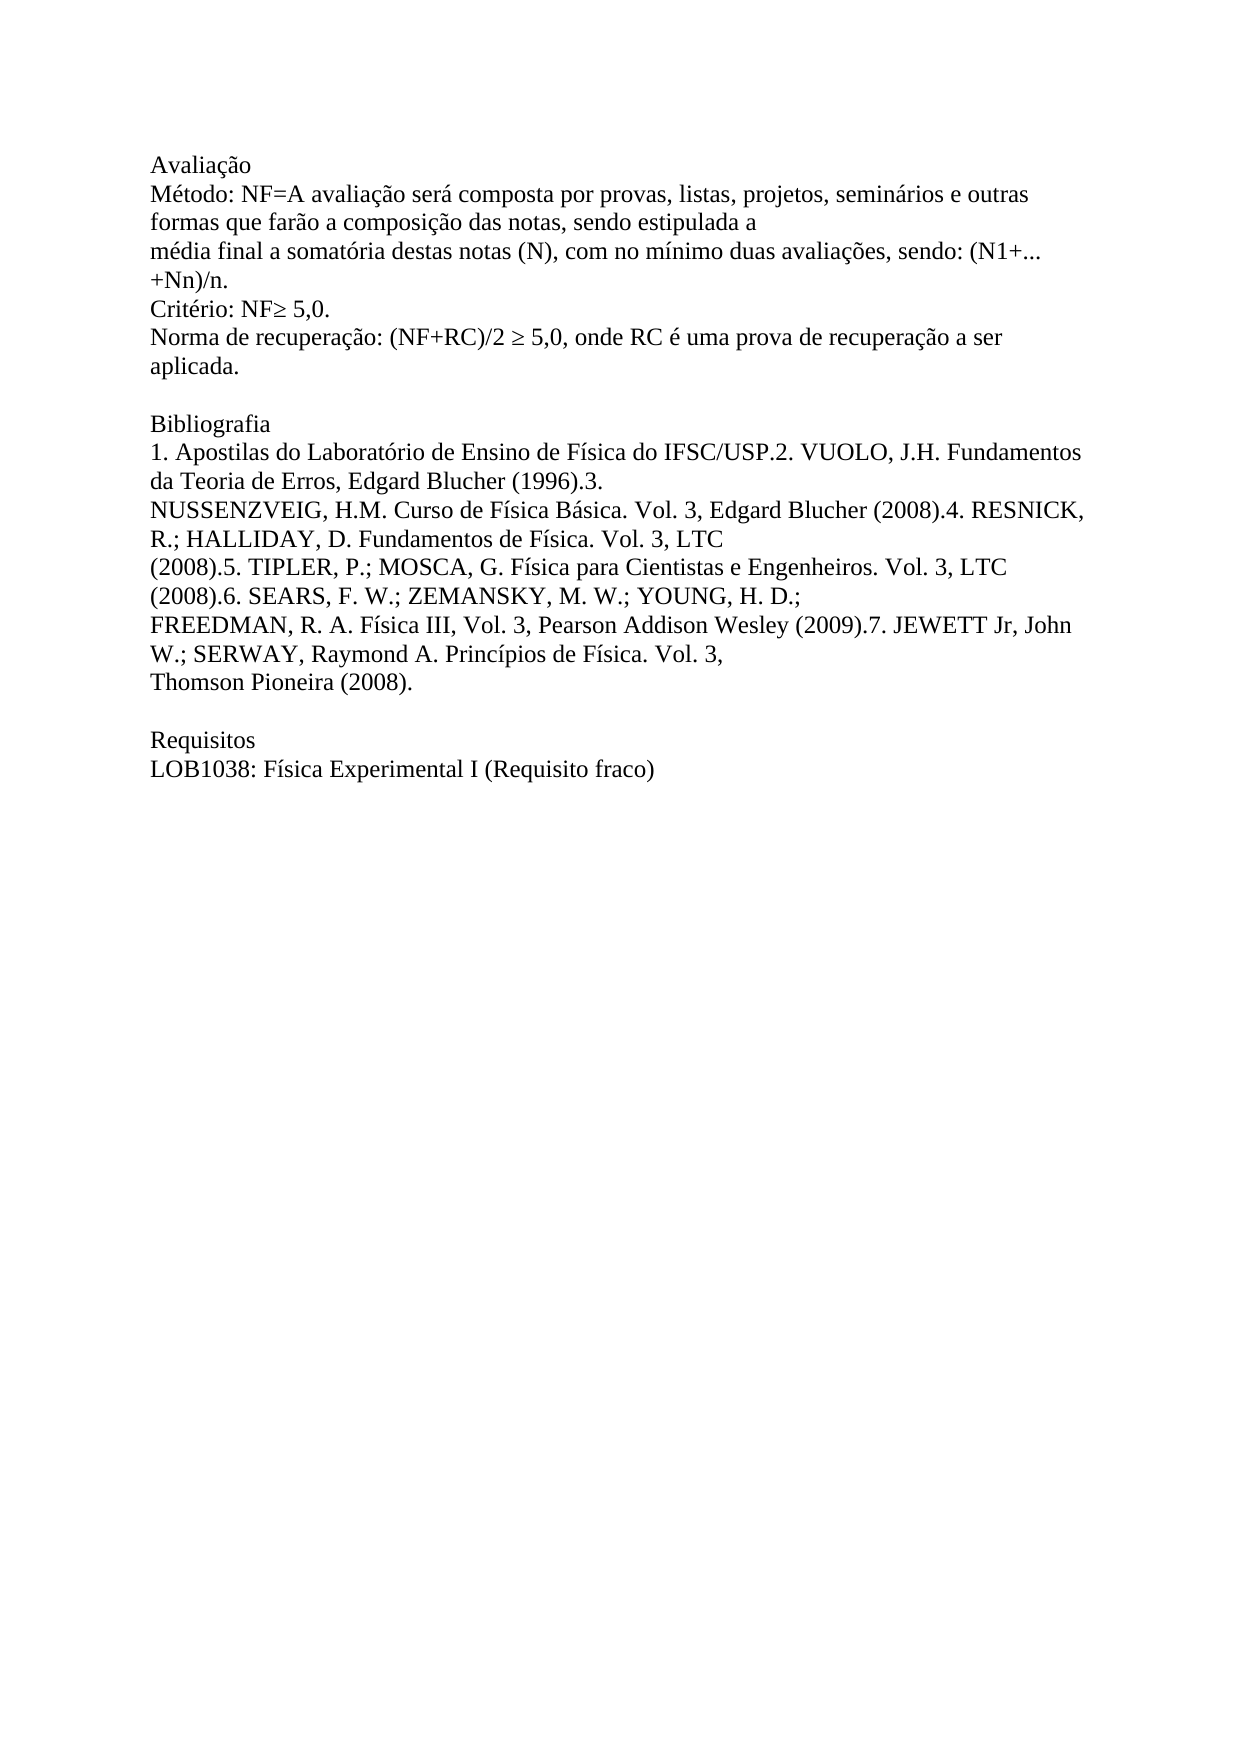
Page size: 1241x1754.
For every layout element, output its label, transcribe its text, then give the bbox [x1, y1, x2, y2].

text Requisitos [150, 725, 1090, 754]
text LOB1038: Física Experimental I (Requisito fraco) [150, 754, 1090, 782]
text Avaliação [150, 150, 1090, 179]
text média final a somatória destas notas (N), com no mínimo duas avaliações, sendo: (N1+...+Nn)/n. [150, 236, 1090, 294]
text Norma de recuperação: (NF+RC)/2 ≥ 5,0, onde RC é uma prova de recuperação a ser aplicada. [150, 322, 1090, 380]
text Thomson Pioneira (2008). [150, 667, 1090, 696]
text Bibliografia [150, 409, 1090, 437]
text (2008).5. TIPLER, P.; MOSCA, G. Física para Cientistas e Engenheiros. Vol. 3, LTC (2008).6. SEARS, F. W.; ZEMANSKY, M. W.; YOUNG, H. D.; [150, 552, 1090, 610]
text 1. Apostilas do Laboratório de Ensino de Física do IFSC/USP.2. VUOLO, J.H. Fundamentos da Teoria de Erros, Edgard Blucher (1996).3. [150, 437, 1090, 495]
text Critério: NF≥ 5,0. [150, 294, 1090, 322]
text NUSSENZVEIG, H.M. Curso de Física Básica. Vol. 3, Edgard Blucher (2008).4. RESNICK, R.; HALLIDAY, D. Fundamentos de Física. Vol. 3, LTC [150, 495, 1090, 552]
text Método: NF=A avaliação será composta por provas, listas, projetos, seminários e outras formas que farão a composição das notas, sendo estipulada a [150, 179, 1090, 236]
text FREEDMAN, R. A. Física III, Vol. 3, Pearson Addison Wesley (2009).7. JEWETT Jr, John W.; SERWAY, Raymond A. Princípios de Física. Vol. 3, [150, 610, 1090, 667]
